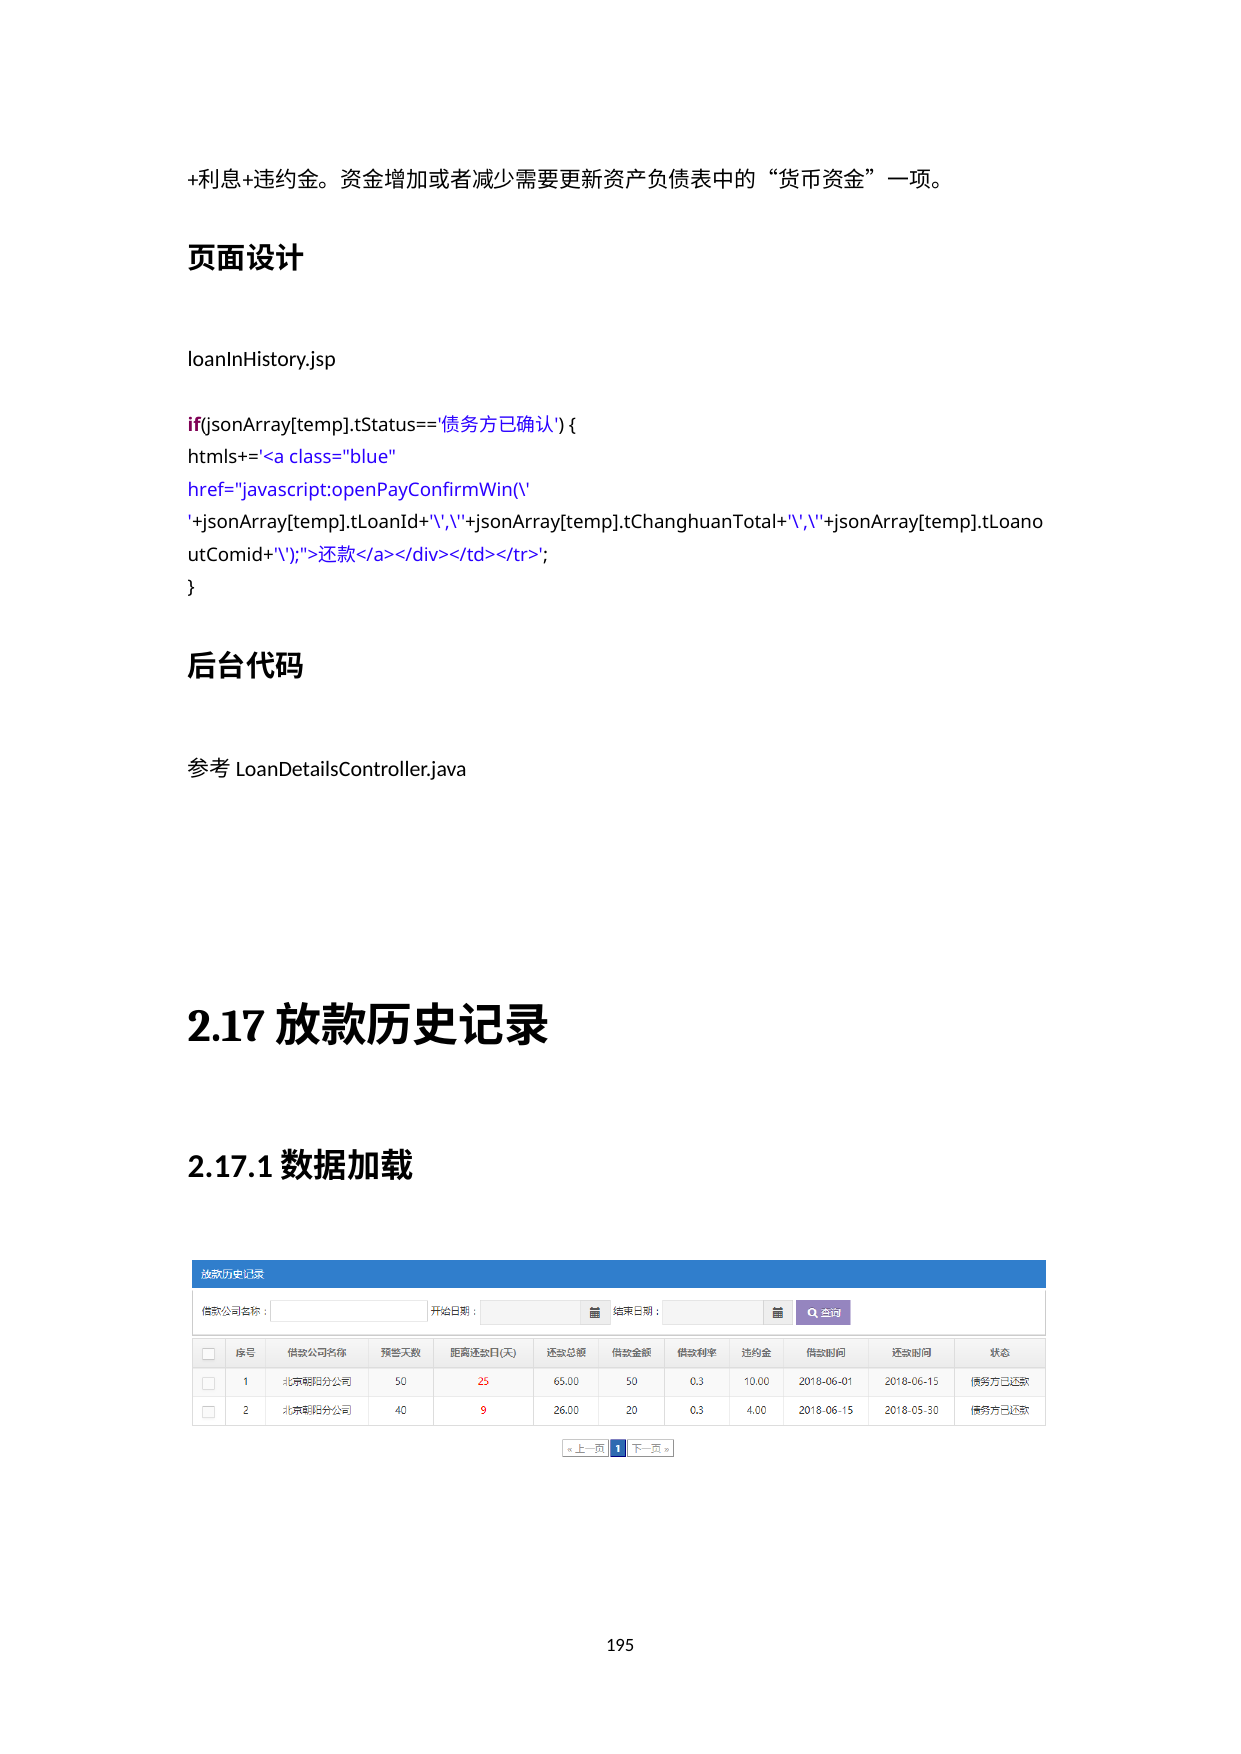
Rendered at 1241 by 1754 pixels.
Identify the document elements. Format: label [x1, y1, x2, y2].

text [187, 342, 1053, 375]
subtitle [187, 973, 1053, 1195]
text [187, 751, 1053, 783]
picture [187, 1257, 1053, 1461]
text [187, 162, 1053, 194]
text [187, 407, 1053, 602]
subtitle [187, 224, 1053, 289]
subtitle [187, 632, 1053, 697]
